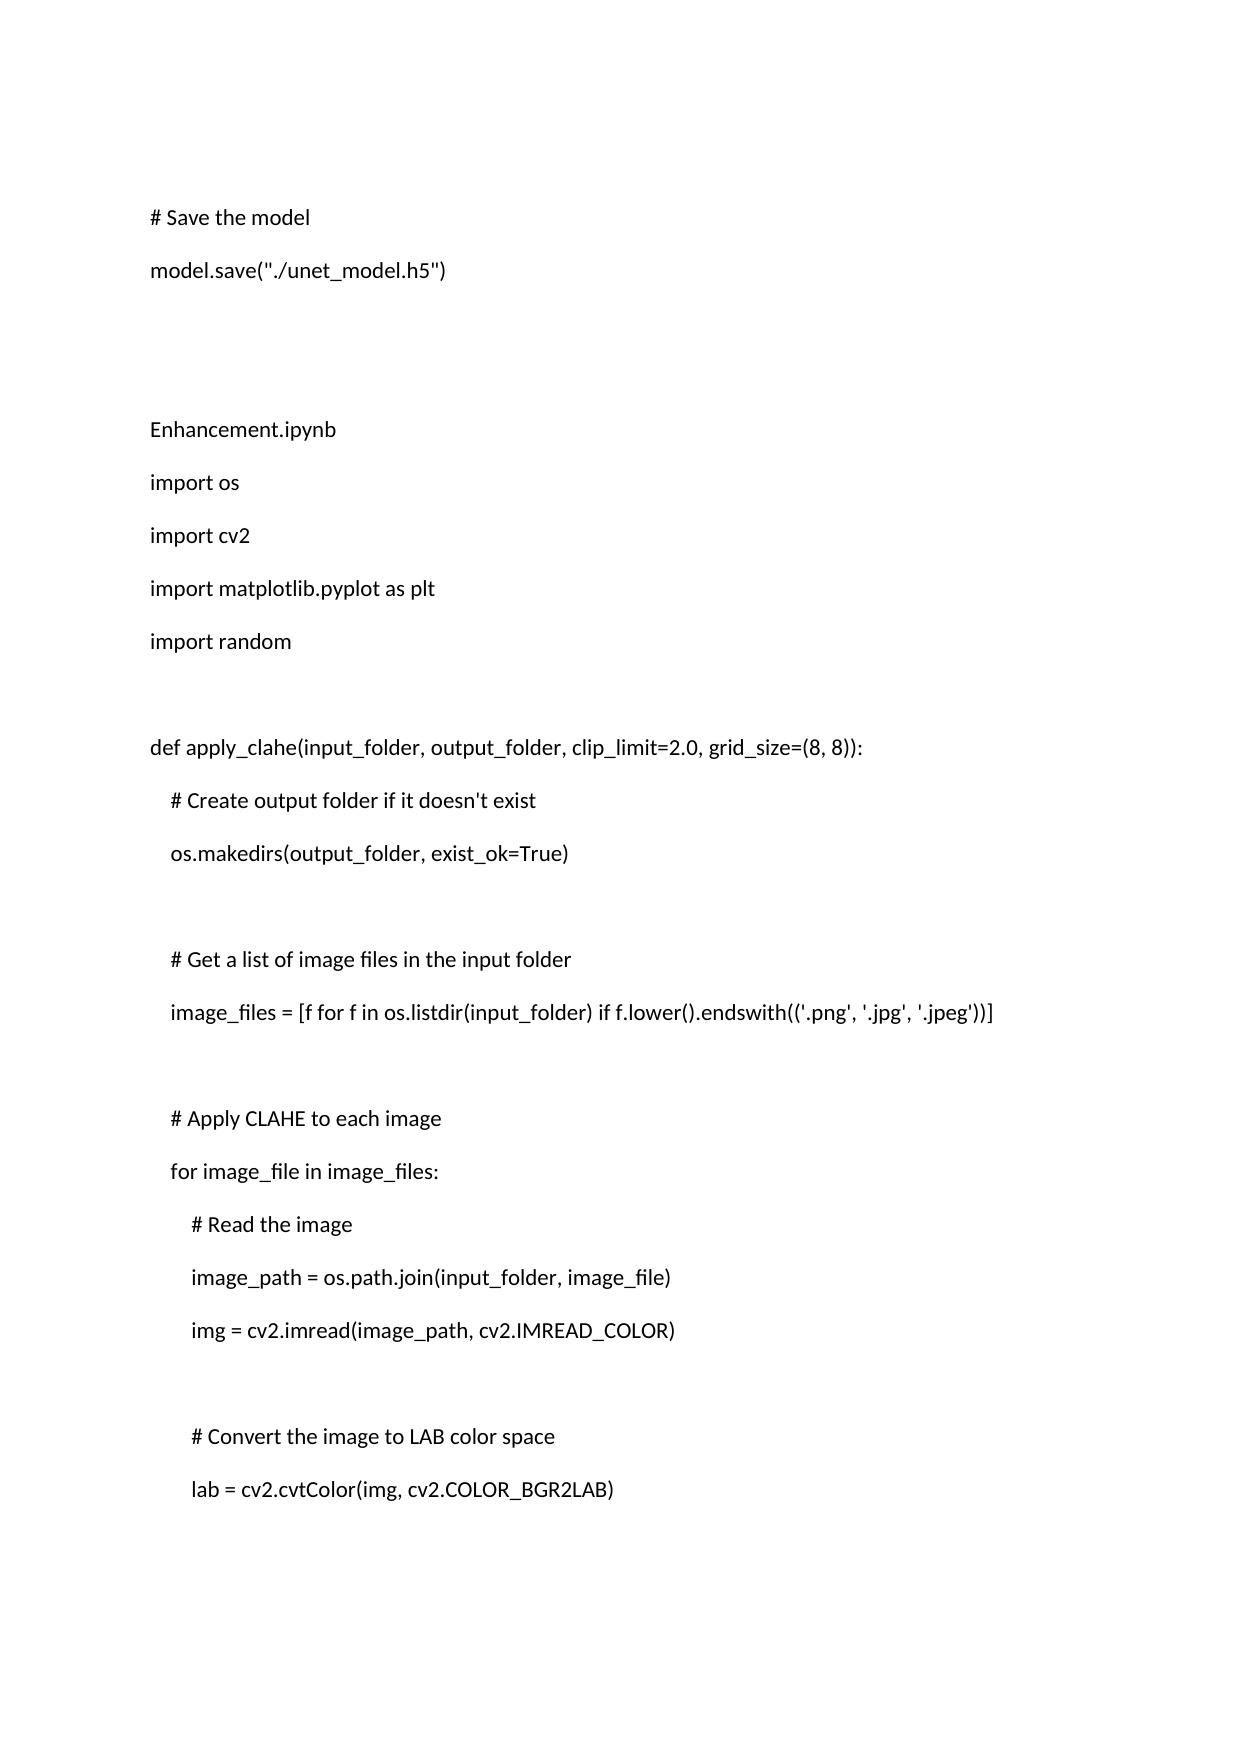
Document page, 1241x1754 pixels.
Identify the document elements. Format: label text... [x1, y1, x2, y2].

text # Save the model [150, 203, 1090, 231]
text import random [150, 627, 1090, 655]
text img = cv2.imread(image_path, cv2.IMREAD_COLOR) [150, 1316, 1090, 1344]
text lab = cv2.cvtColor(img, cv2.COLOR_BGR2LAB) [150, 1476, 1090, 1503]
text image_files = [f for f in os.listdir(input_folder) if f.lower().endswith(('.png', '.jpg', '.jpeg'))] [150, 998, 1090, 1026]
text def apply_clahe(input_folder, output_folder, clip_limit=2.0, grid_size=(8, 8)): [150, 733, 1090, 761]
text Enhancement.ipynb [150, 415, 1090, 443]
text model.save("./unet_model.h5") [150, 256, 1090, 284]
text # Read the image [150, 1210, 1090, 1238]
text # Apply CLAHE to each image [150, 1104, 1090, 1132]
text image_path = os.path.join(input_folder, image_file) [150, 1263, 1090, 1291]
text # Get a list of image files in the input folder [150, 945, 1090, 973]
text # Convert the image to LAB color space [150, 1422, 1090, 1451]
text import matplotlib.pyplot as plt [150, 574, 1090, 602]
text os.makedirs(output_folder, exist_ok=True) [150, 839, 1090, 867]
text import os [150, 468, 1090, 496]
text import cv2 [150, 521, 1090, 549]
text # Create output folder if it doesn't exist [150, 786, 1090, 814]
text for image_file in image_files: [150, 1157, 1090, 1185]
